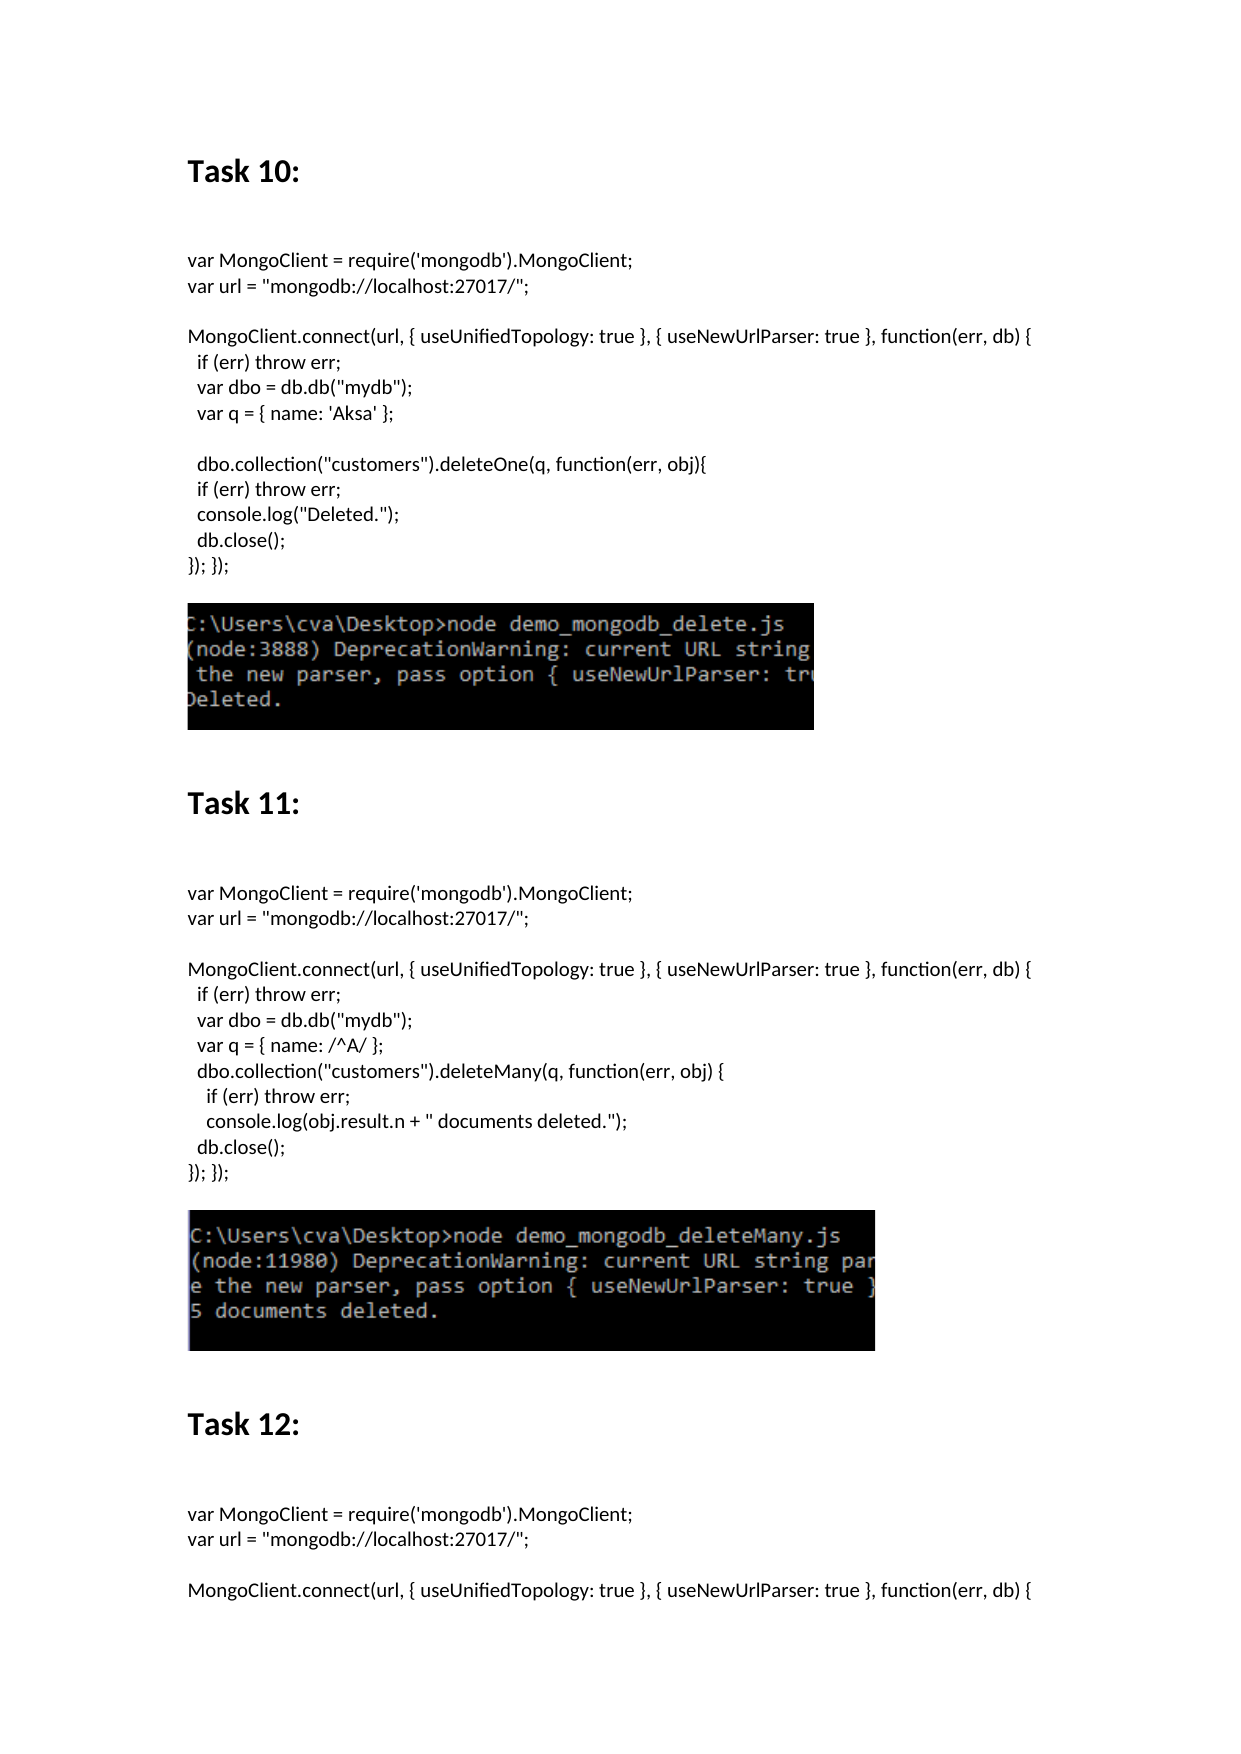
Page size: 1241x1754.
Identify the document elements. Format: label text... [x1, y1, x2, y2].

text var q = { name: /^A/ }; [187, 1032, 1053, 1058]
text if (err) throw err; [187, 1083, 1053, 1109]
text db.close(); [187, 1134, 1053, 1159]
text console.log("Deleted."); [187, 502, 1053, 527]
subtitle Task 10: [187, 150, 1053, 191]
subtitle Task 11: [187, 782, 1053, 823]
subtitle Task 12: [187, 1403, 1053, 1444]
text if (err) throw err; [187, 349, 1053, 374]
text dbo.collection("customers").deleteOne(q, function(err, obj){ [187, 451, 1053, 476]
text console.log(obj.result.n + " documents deleted."); [187, 1109, 1053, 1134]
text var dbo = db.db("mydb"); [187, 374, 1053, 400]
text db.close(); [187, 527, 1053, 552]
text MongoClient.connect(url, { useUnifiedTopology: true }, { useNewUrlParser: true }, function(err, db) { [187, 324, 1053, 349]
text if (err) throw err; [187, 982, 1053, 1007]
text MongoClient.connect(url, { useUnifiedTopology: true }, { useNewUrlParser: true }, function(err, db) { [187, 956, 1053, 982]
text var url = "mongodb://localhost:27017/"; [187, 273, 1053, 298]
text var MongoClient = require('mongodb').MongoClient; [187, 247, 1053, 273]
text }); }); [187, 1159, 1053, 1185]
text var url = "mongodb://localhost:27017/"; [187, 905, 1053, 931]
picture [187, 1210, 876, 1351]
text var MongoClient = require('mongodb').MongoClient; [187, 880, 1053, 905]
text var dbo = db.db("mydb"); [187, 1007, 1053, 1032]
text var url = "mongodb://localhost:27017/"; [187, 1526, 1053, 1552]
text var MongoClient = require('mongodb').MongoClient; [187, 1501, 1053, 1526]
picture [187, 603, 814, 730]
text var q = { name: 'Aksa' }; [187, 400, 1053, 425]
text }); }); [187, 552, 1053, 578]
text if (err) throw err; [187, 476, 1053, 502]
text dbo.collection("customers").deleteMany(q, function(err, obj) { [187, 1058, 1053, 1083]
text MongoClient.connect(url, { useUnifiedTopology: true }, { useNewUrlParser: true }, function(err, db) { [187, 1577, 1053, 1603]
